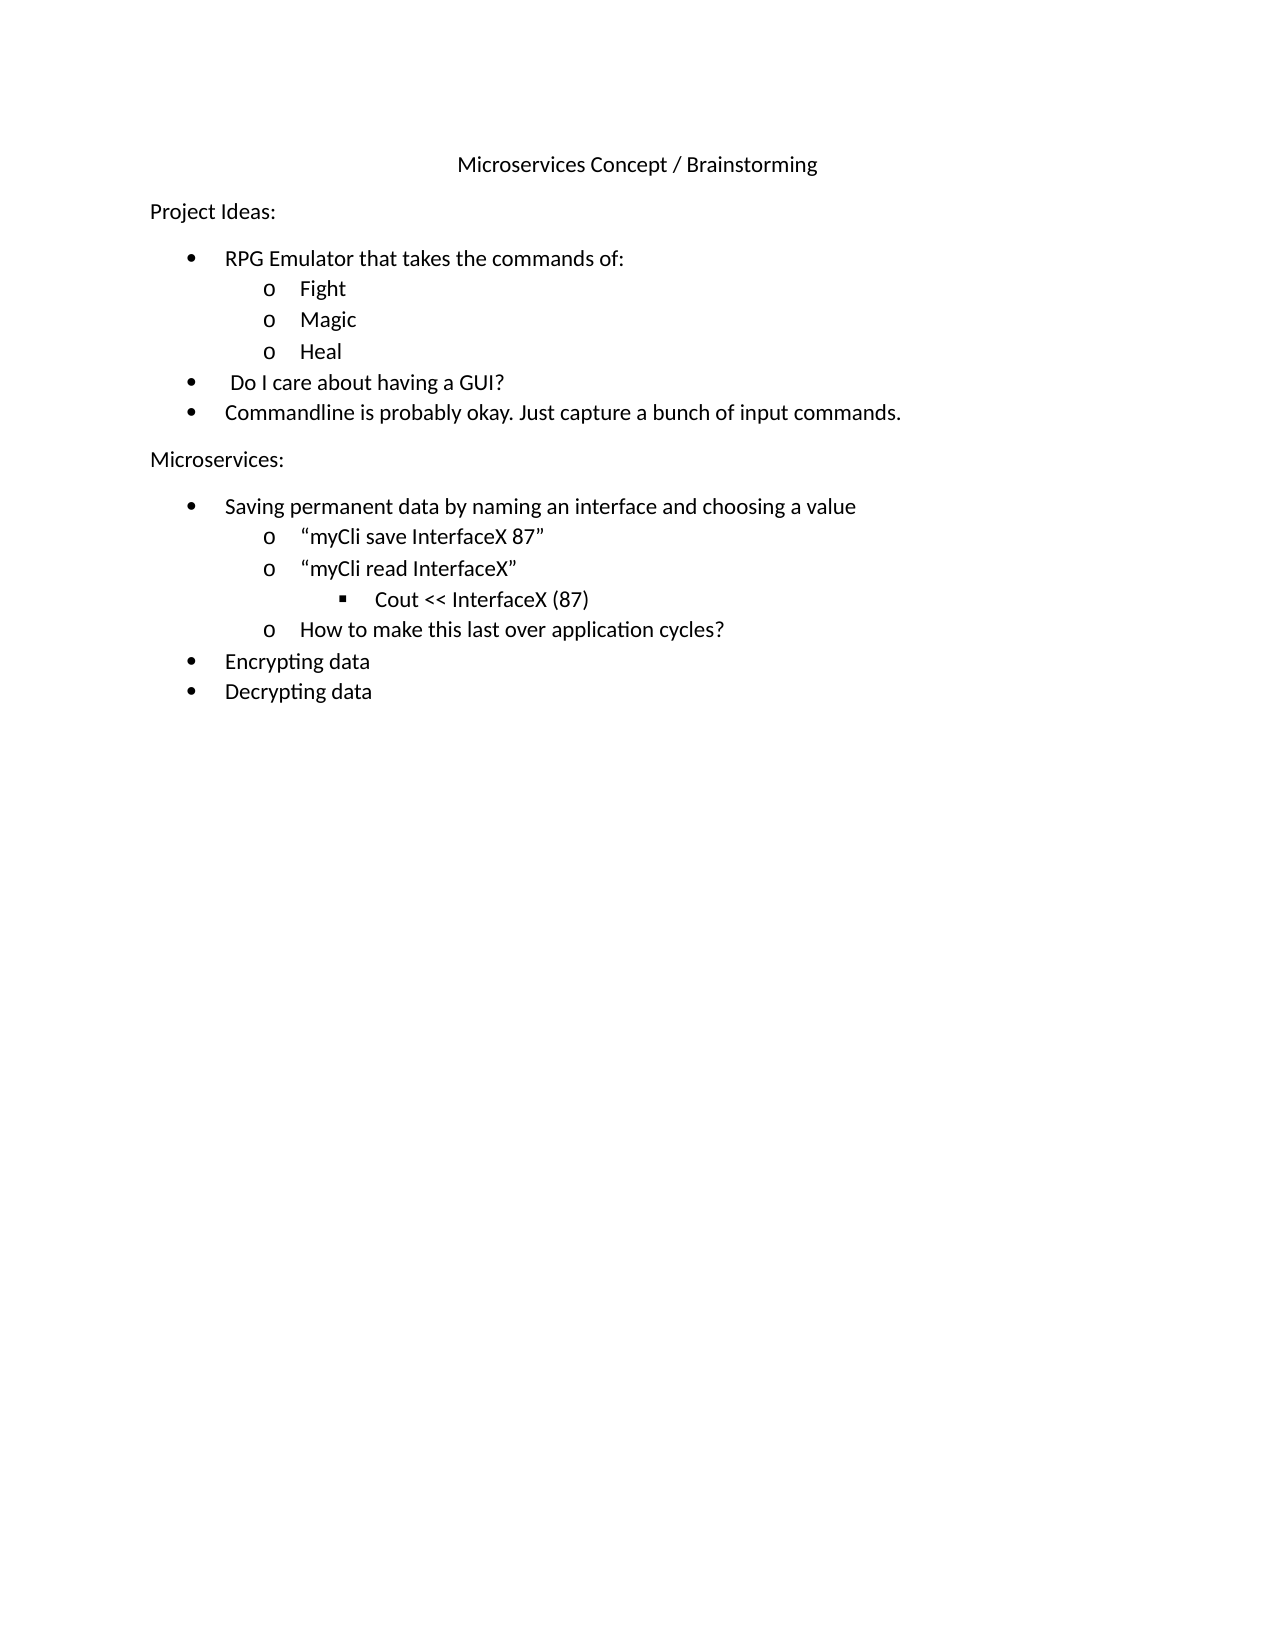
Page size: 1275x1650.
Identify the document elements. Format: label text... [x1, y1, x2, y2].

list Magic [262, 305, 1125, 334]
text Project Ideas: [150, 197, 1125, 225]
text Microservices: [150, 445, 1125, 473]
list Decrypting data [187, 677, 1125, 705]
list Heal [262, 337, 1125, 366]
list Do I care about having a GUI? [187, 368, 1125, 396]
text Microservices Concept / Brainstorming [150, 150, 1125, 178]
list Cout << InterfaceX (87) [337, 585, 1125, 613]
list “myCli save InterfaceX 87” [262, 522, 1125, 552]
list Encrypting data [187, 647, 1125, 675]
list “myCli read InterfaceX” [262, 554, 1125, 583]
list RPG Emulator that takes the commands of: [187, 244, 1125, 272]
list Fight [262, 274, 1125, 303]
list Saving permanent data by naming an interface and choosing a value [187, 492, 1125, 520]
list How to make this last over application cycles? [262, 616, 1125, 645]
list Commandline is probably okay. Just capture a bunch of input commands. [187, 398, 1125, 427]
